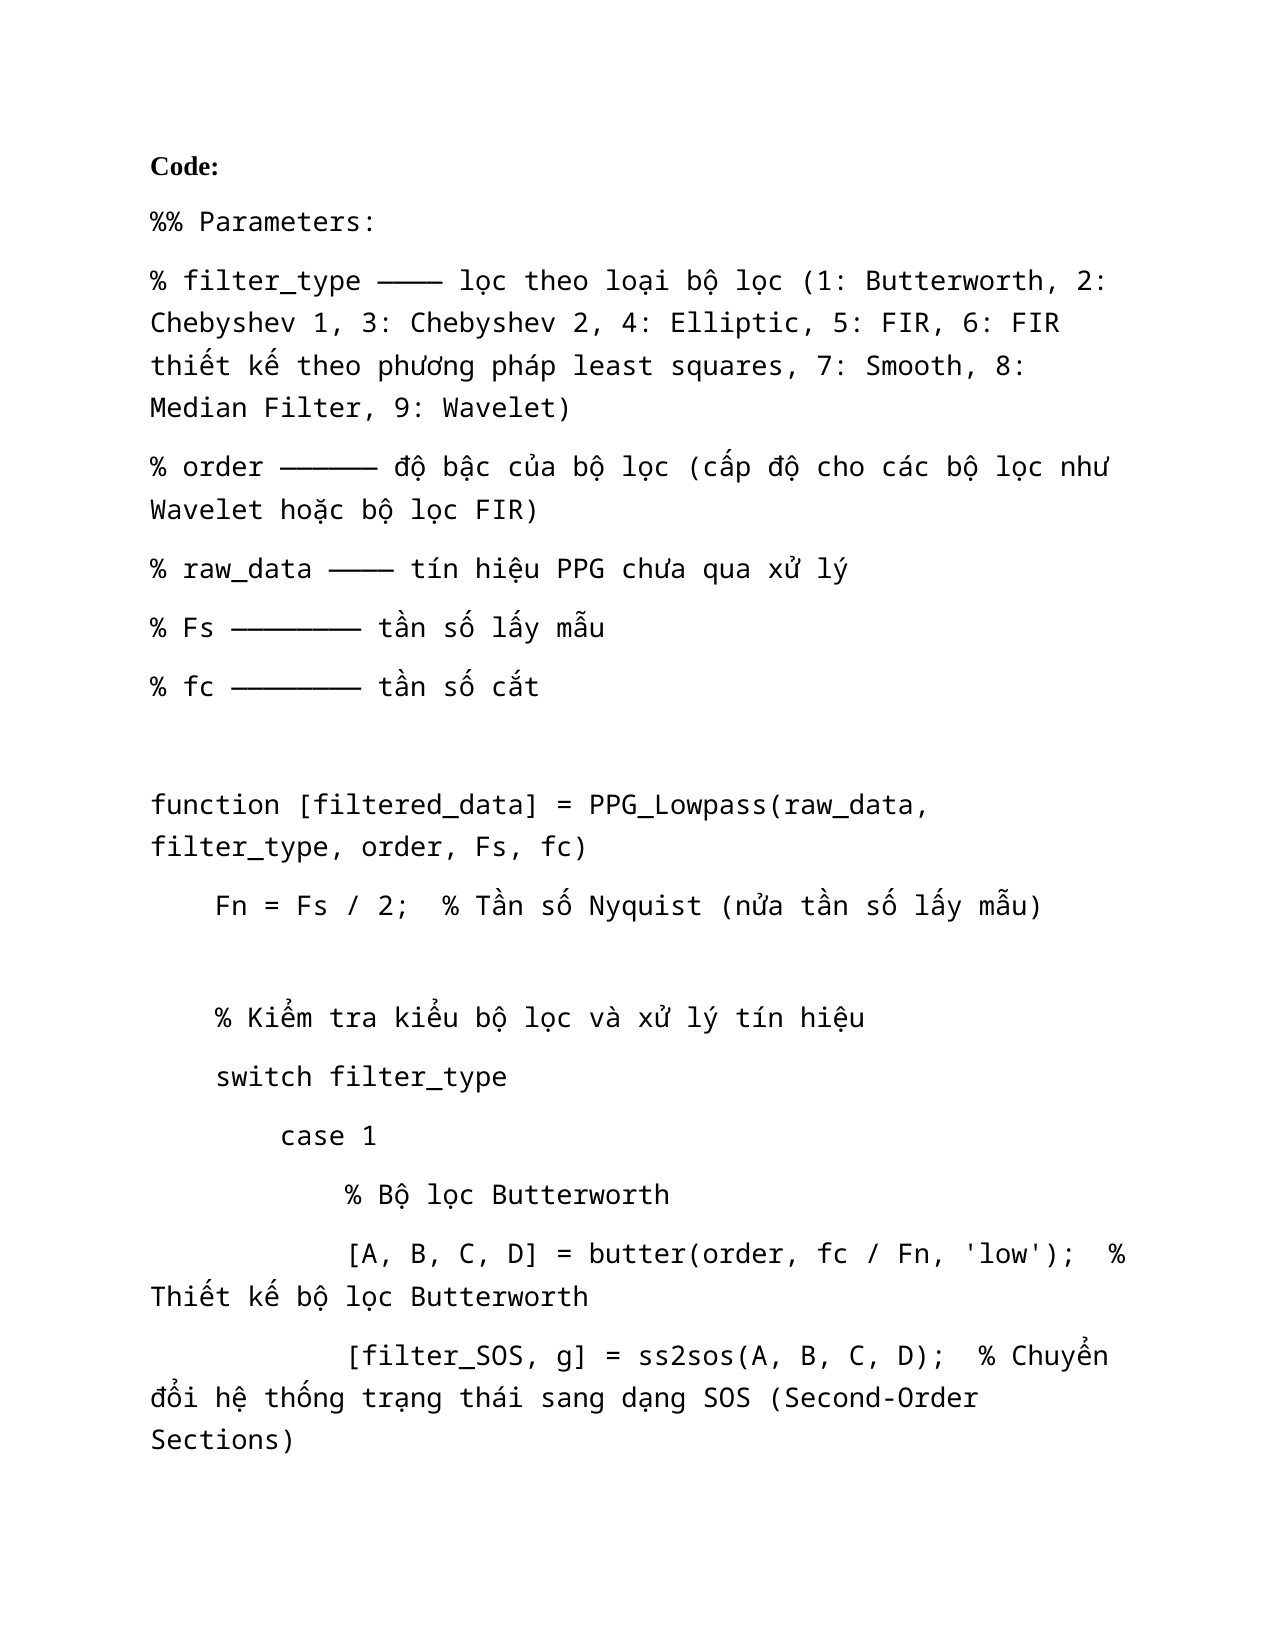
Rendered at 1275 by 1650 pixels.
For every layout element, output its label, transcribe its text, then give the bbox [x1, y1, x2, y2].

text % fc ———————— tần số cắt [150, 667, 1125, 704]
text Fn = Fs / 2; % Tần số Nyquist (nửa tần số lấy mẫu) [150, 887, 1125, 924]
text switch filter_type [150, 1057, 1125, 1094]
text function [filtered_data] = PPG_Lowpass(raw_data, filter_type, order, Fs, fc) [150, 785, 1125, 865]
text % Bộ lọc Butterworth [150, 1176, 1125, 1212]
text % filter_type ———— lọc theo loại bộ lọc (1: Butterworth, 2: Chebyshev 1, 3: Chebyshev 2, 4: Elliptic, 5: FIR, 6: FIR thiết kế theo phương pháp least squares, 7: Smooth, 8: Median Filter, 9: Wavelet) [150, 261, 1125, 426]
text % Kiểm tra kiểu bộ lọc và xử lý tín hiệu [150, 998, 1125, 1035]
text %% Parameters: [150, 202, 1125, 239]
text % raw_data ———— tín hiệu PPG chưa qua xử lý [150, 549, 1125, 586]
text % order —————— độ bậc của bộ lọc (cấp độ cho các bộ lọc như Wavelet hoặc bộ lọc FIR) [150, 448, 1125, 527]
text [filter_SOS, g] = ss2sos(A, B, C, D); % Chuyển đổi hệ thống trạng thái sang dạng SOS (Second-Order Sections) [150, 1336, 1125, 1458]
text case 1 [150, 1116, 1125, 1153]
text % Fs ———————— tần số lấy mẫu [150, 608, 1125, 645]
text [A, B, C, D] = butter(order, fc / Fn, 'low'); % Thiết kế bộ lọc Butterworth [150, 1234, 1125, 1314]
text Code: [150, 150, 1125, 181]
